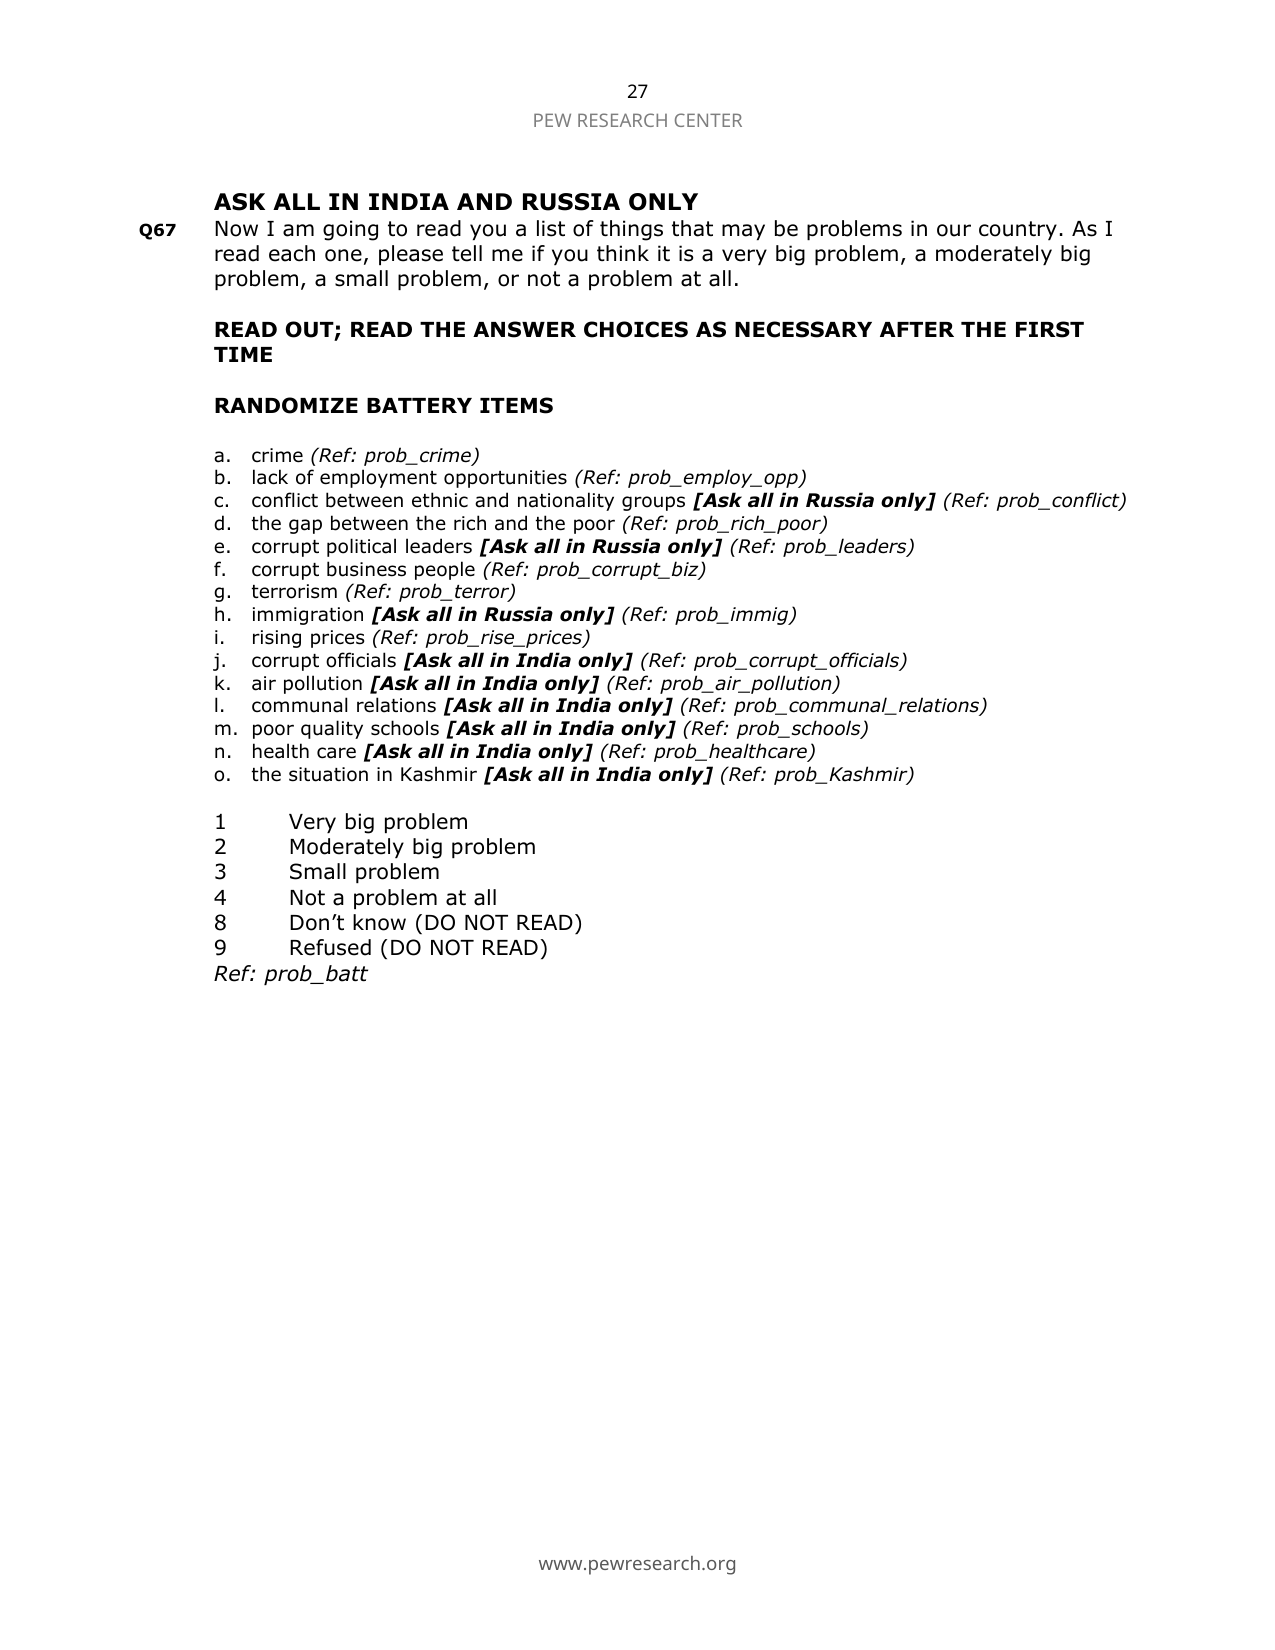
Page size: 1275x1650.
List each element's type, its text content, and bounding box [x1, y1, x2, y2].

list poor quality schools [Ask all in India only] (Ref: prob_schools) [214, 717, 1136, 740]
text 2 Moderately big problem [214, 833, 1136, 859]
list corrupt political leaders [Ask all in Russia only] (Ref: prob_leaders) [214, 534, 1136, 557]
list health care [Ask all in India only] (Ref: prob_healthcare) [214, 740, 1136, 762]
text RANDOMIZE BATTERY ITEMS [214, 392, 1136, 418]
text 3 Small problem [214, 859, 1136, 884]
text ASK ALL IN INDIA AND RUSSIA ONLY [214, 187, 1136, 215]
list corrupt business people (Ref: prob_corrupt_biz) [214, 557, 1136, 580]
text READ OUT; READ THE ANSWER CHOICES AS NECESSARY AFTER THE FIRST TIME [214, 317, 1136, 367]
text Q67 Now I am going to read you a list of things that may be problems in our country. As I read each one, please tell me if you think it is a very big problem, a moderately big problem, a small problem, or not a problem at all. [139, 215, 1136, 291]
list crime (Ref: prob_crime) [214, 443, 1136, 466]
list lack of employment opportunities (Ref: prob_employ_opp) [214, 466, 1136, 489]
text 1 Very big problem [214, 808, 1136, 833]
list communal relations [Ask all in India only] (Ref: prob_communal_relations) [214, 694, 1136, 717]
list air pollution [Ask all in India only] (Ref: prob_air_pollution) [214, 671, 1136, 694]
list immigration [Ask all in Russia only] (Ref: prob_immig) [214, 603, 1136, 626]
list the situation in Kashmir [Ask all in India only] (Ref: prob_Kashmir) [214, 762, 1136, 785]
text 8 Don’t know (DO NOT READ) [214, 909, 1136, 935]
list the gap between the rich and the poor (Ref: prob_rich_poor) [214, 512, 1136, 534]
list corrupt officials [Ask all in India only] (Ref: prob_corrupt_officials) [214, 648, 1136, 671]
text 4 Not a problem at all [214, 884, 1136, 909]
text 9 Refused (DO NOT READ) [214, 935, 1136, 960]
list rising prices (Ref: prob_rise_prices) [214, 626, 1136, 648]
text Ref: prob_batt [214, 960, 1136, 985]
list conflict between ethnic and nationality groups [Ask all in Russia only] (Ref: prob_conflict) [214, 489, 1136, 512]
list terrorism (Ref: prob_terror) [214, 580, 1136, 603]
